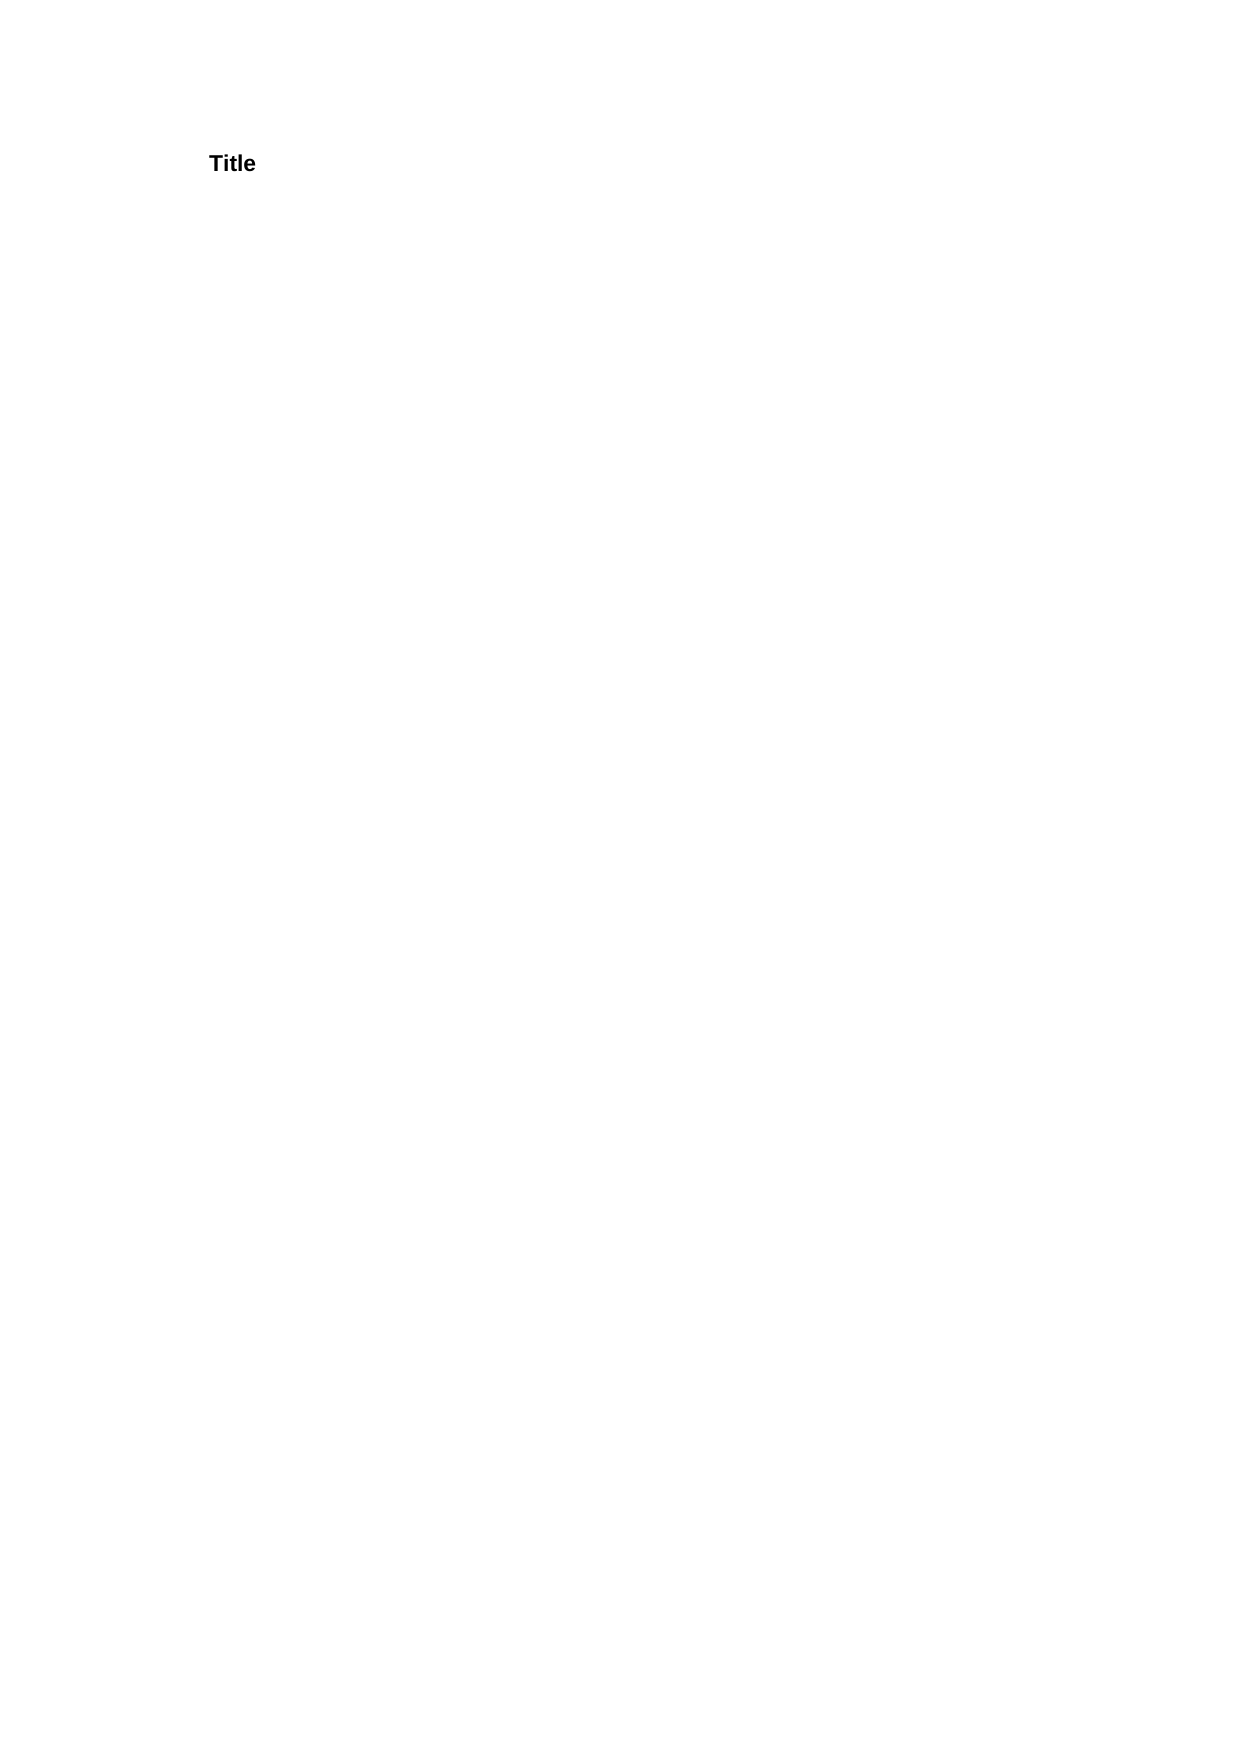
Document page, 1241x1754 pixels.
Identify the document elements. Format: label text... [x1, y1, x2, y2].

text Title [150, 150, 1090, 176]
